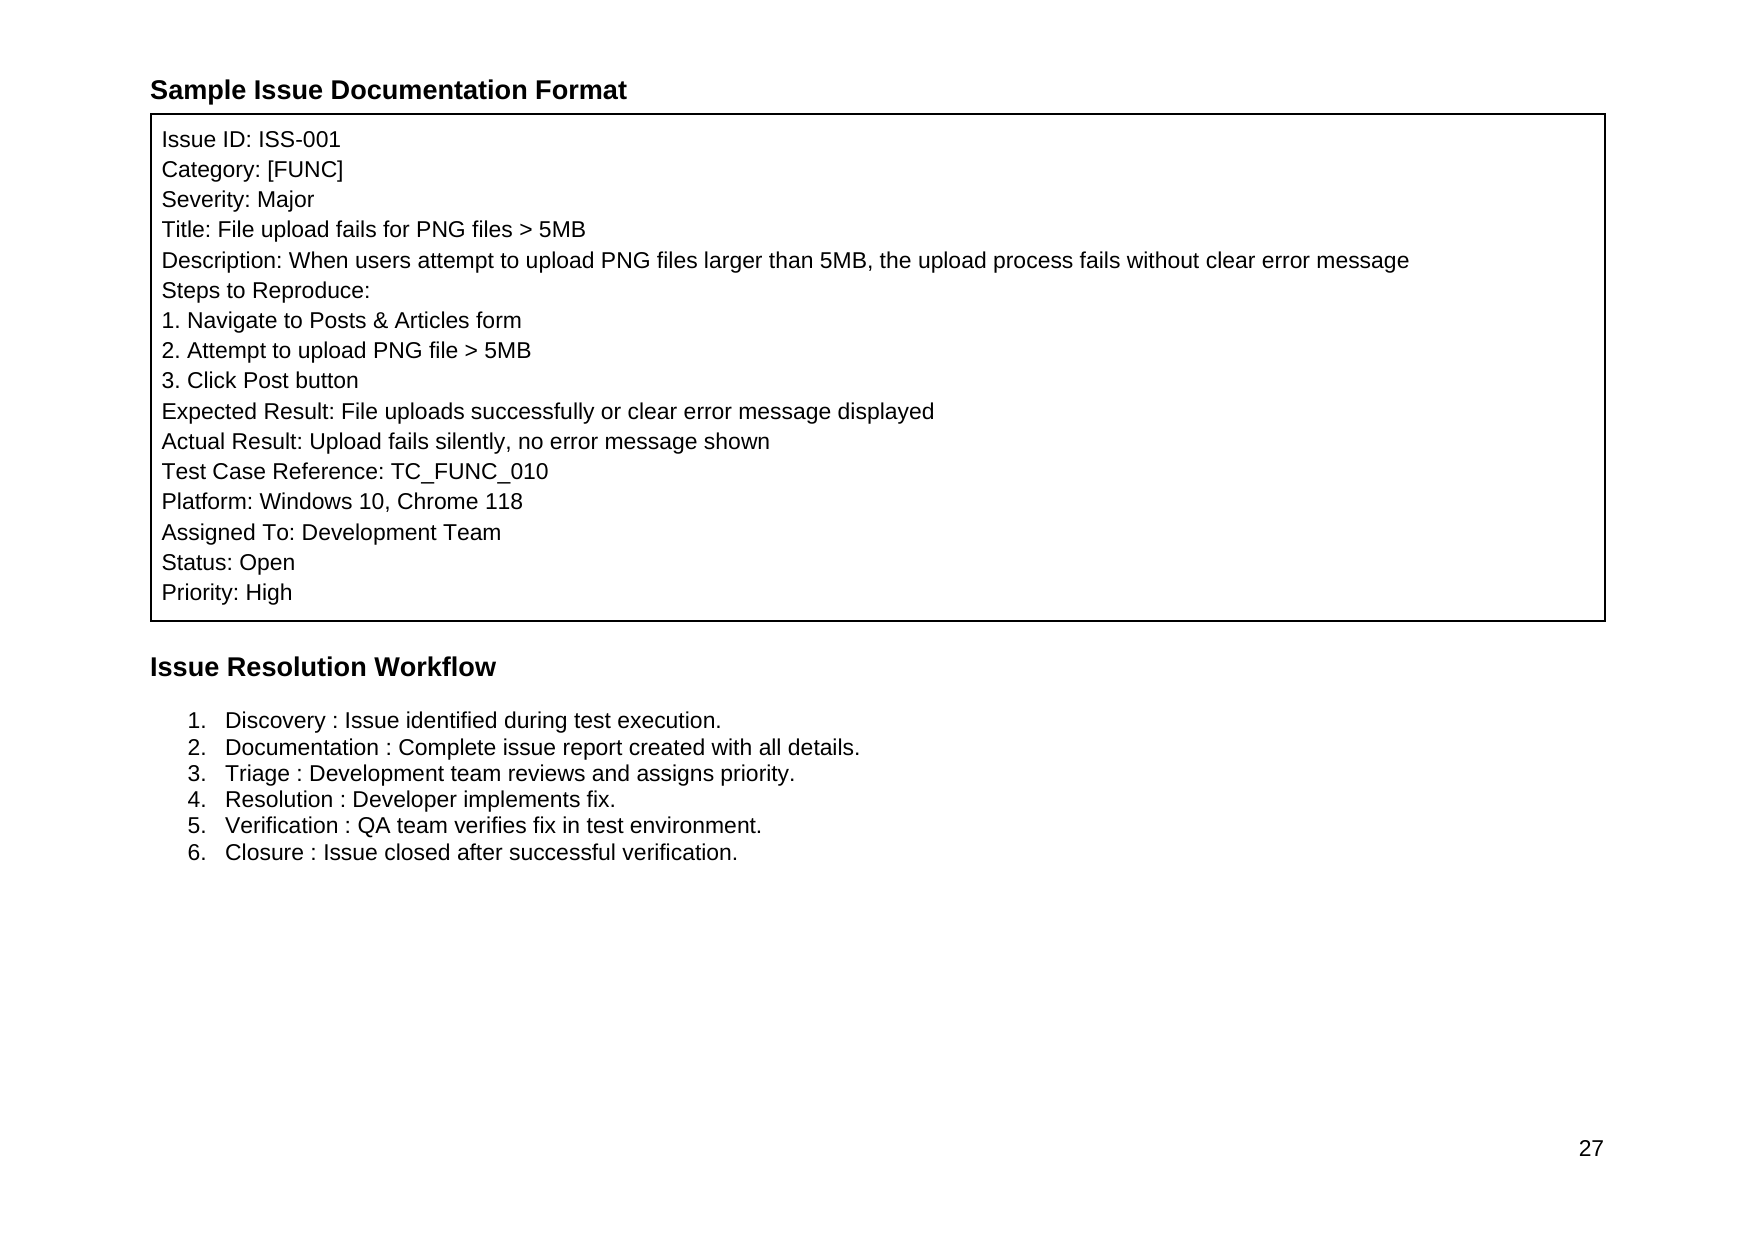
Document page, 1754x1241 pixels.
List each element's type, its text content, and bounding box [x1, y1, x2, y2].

table_header Issue ID: ISS-001 Category: [FUNC] Severity: Major Title: File upload fails for PNG files > 5MB Description: When users attempt to upload PNG files larger than 5MB, the upload process fails without clear error message Steps to Reproduce: 1. Navigate to Posts & Articles form 2. Attempt to upload PNG file > 5MB 3. Click Post button Expected Result: File uploads successfully or clear error message displayed Actual Result: Upload fails silently, no error message shown Test Case Reference: TC_FUNC_010 Platform: Windows 10, Chrome 118 Assigned To: Development Team Status: Open Priority: High [152, 115, 1604, 619]
list Triage : Development team reviews and assigns priority. [187, 760, 1604, 786]
list Resolution : Developer implements fix. [187, 786, 1604, 812]
list Documentation : Complete issue report created with all details. [187, 733, 1604, 760]
subtitle Issue Resolution Workflow [150, 651, 1604, 682]
list Closure : Issue closed after successful verification. [187, 839, 1604, 865]
subtitle Sample Issue Documentation Format [150, 74, 1604, 105]
list Discovery : Issue identified during test execution. [187, 707, 1604, 733]
list Verification : QA team verifies fix in test environment. [187, 812, 1604, 839]
